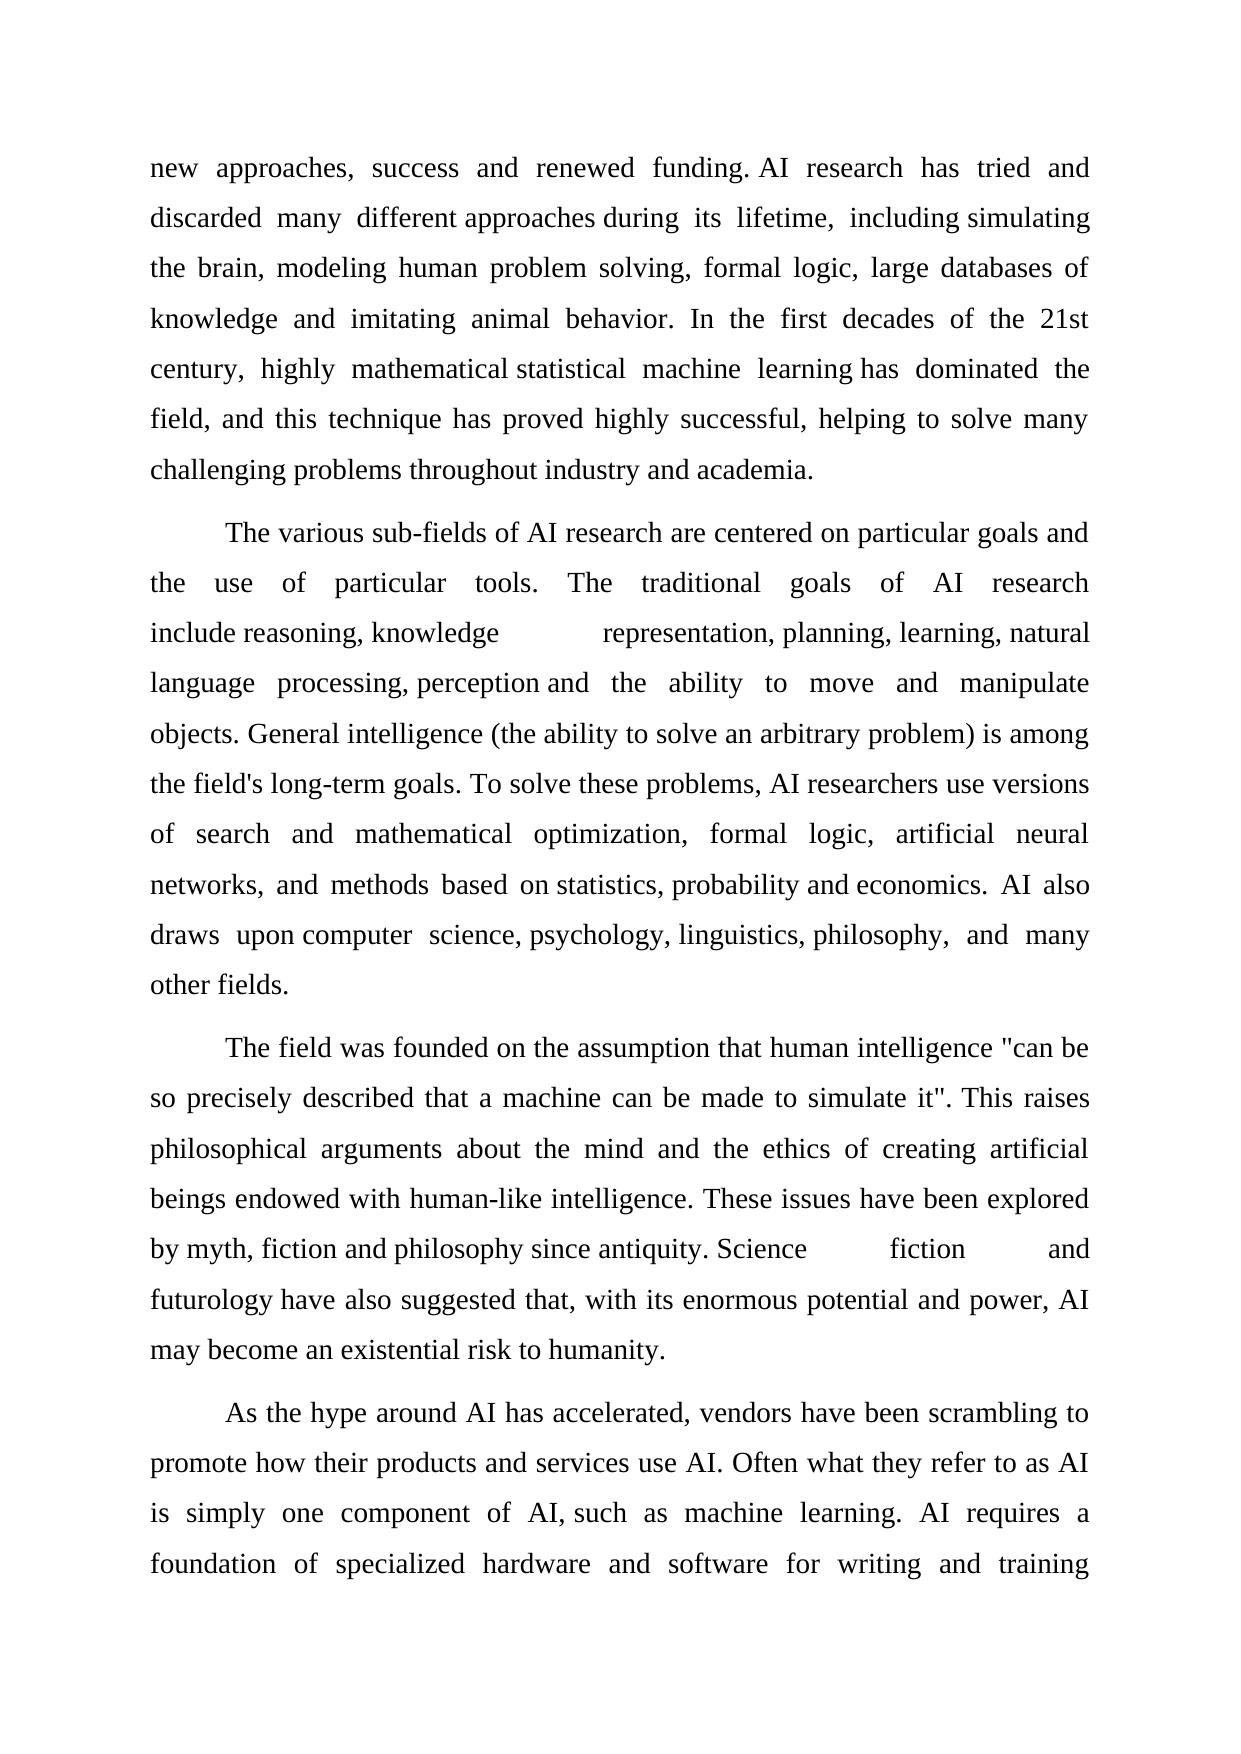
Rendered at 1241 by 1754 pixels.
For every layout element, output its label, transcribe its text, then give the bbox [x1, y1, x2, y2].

text The field was founded on the assumption that human intelligence "can be so precisely described that a machine can be made to simulate it". This raises philosophical arguments about the mind and the ethics of creating artificial beings endowed with human-like intelligence. These issues have been explored by myth, fiction and philosophy since antiquity. Science fiction and futurology have also suggested that, with its enormous potential and power, AI may become an existential risk to humanity. [150, 1030, 1090, 1366]
text The various sub-fields of AI research are centered on particular goals and the use of particular tools. The traditional goals of AI research include reasoning, knowledge representation, planning, learning, natural language processing, perception and the ability to move and manipulate objects. General intelligence (the ability to solve an arbitrary problem) is among the field's long-term goals. To solve these problems, AI researchers use versions of search and mathematical optimization, formal logic, artificial neural networks, and methods based on statistics, probability and economics. AI also draws upon computer science, psychology, linguistics, philosophy, and many other fields. [150, 515, 1090, 1001]
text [150, 150, 1090, 485]
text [150, 1395, 1090, 1579]
